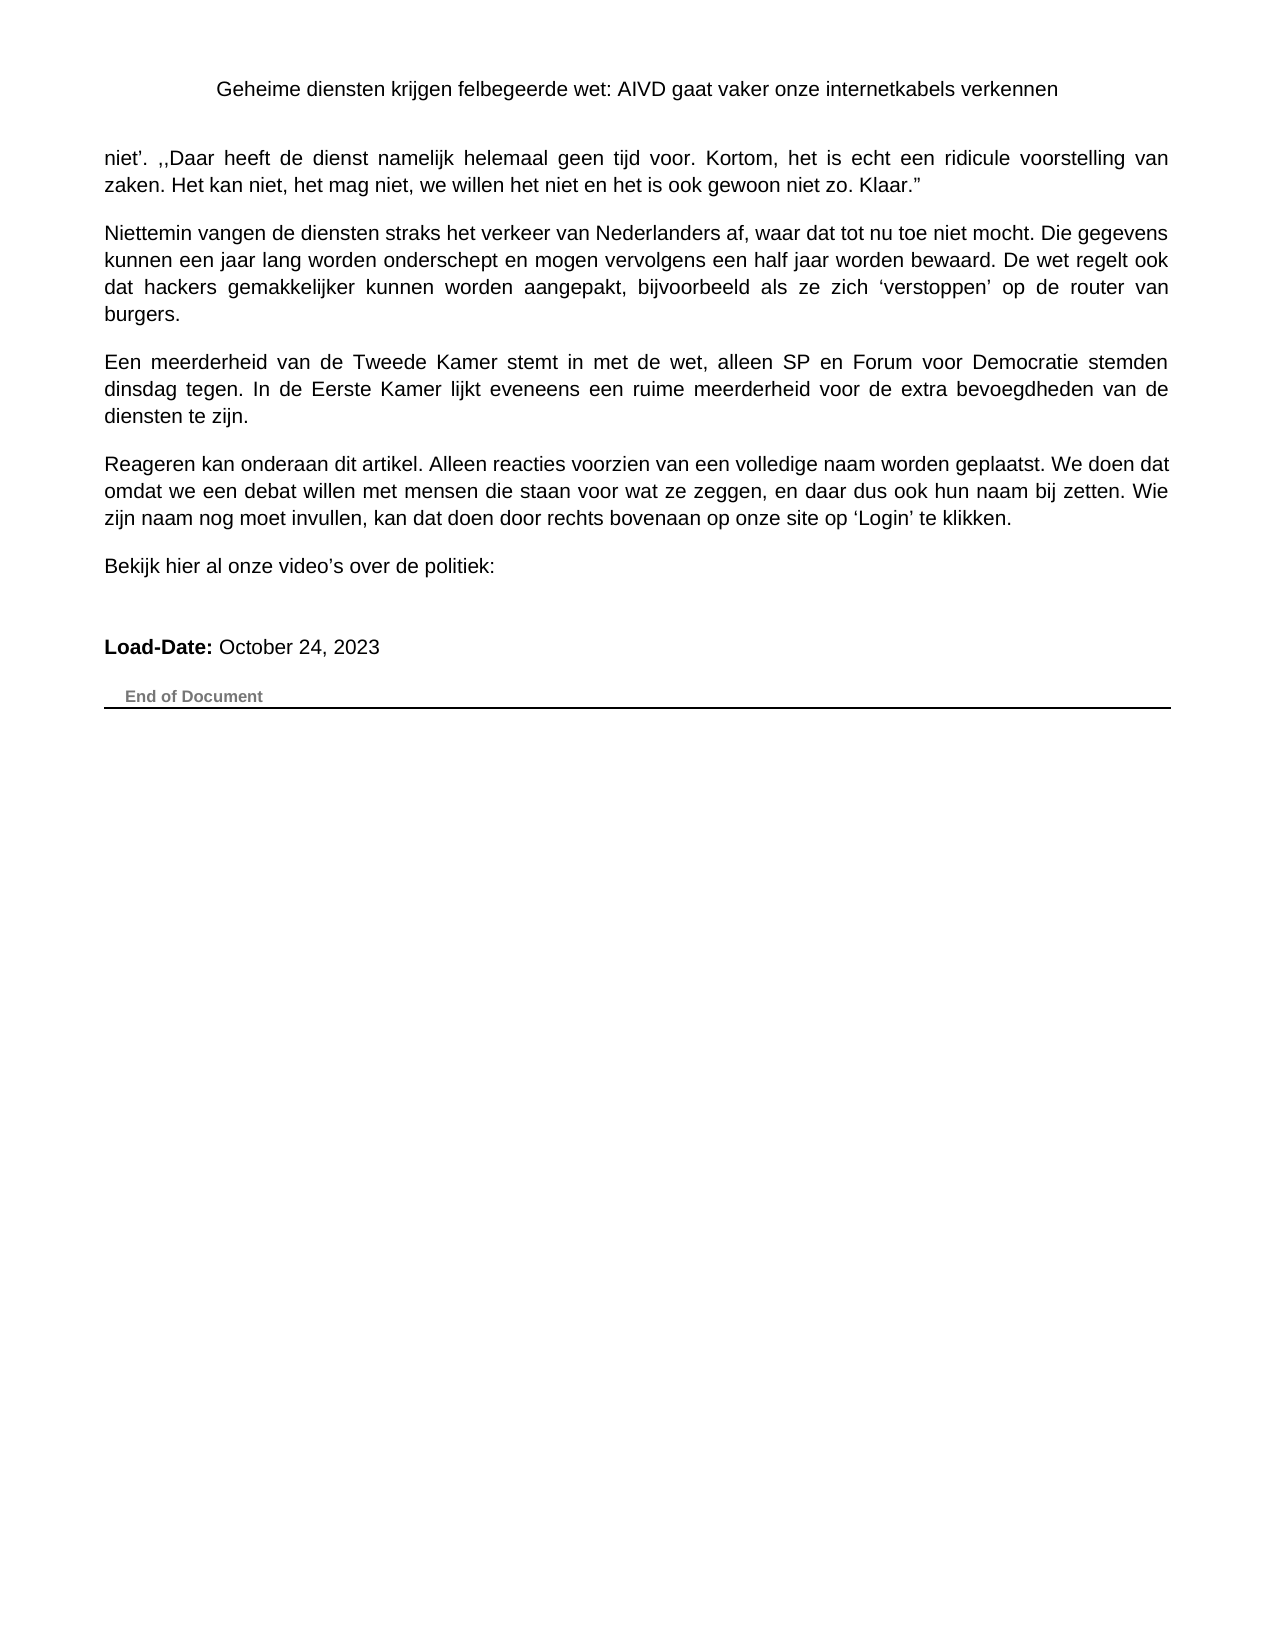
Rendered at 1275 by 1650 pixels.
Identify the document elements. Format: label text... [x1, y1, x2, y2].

text Een meerderheid van de Tweede Kamer stemt in met de wet, alleen SP en Forum voor Democratie stemden dinsdag tegen. In de Eerste Kamer lijkt eveneens een ruime meerderheid voor de extra bevoegdheden van de diensten te zijn. [104, 346, 1171, 428]
text Load-Date: October 24, 2023 [104, 603, 1171, 658]
text Bekijk hier al onze video’s over de politiek: [104, 551, 1171, 578]
text Reageren kan onderaan dit artikel. Alleen reacties voorzien van een volledige naam worden geplaatst. We doen dat omdat we een debat willen met mensen die staan voor wat ze zeggen, en daar dus ook hun naam bij zetten. Wie zijn naam nog moet invullen, kan dat doen door rechts bovenaan op onze site op ‘Login’ te klikken. [104, 448, 1171, 530]
text Niettemin vangen de diensten straks het verkeer van Nederlanders af, waar dat tot nu toe niet mocht. Die gegevens kunnen een jaar lang worden onderschept en mogen vervolgens een half jaar worden bewaard. De wet regelt ook dat hackers gemakkelijker kunnen worden aangepakt, bijvoorbeeld als ze zich ‘verstoppen’ op de router van burgers. [104, 217, 1171, 326]
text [104, 142, 1171, 196]
text End of Document [125, 687, 1171, 706]
